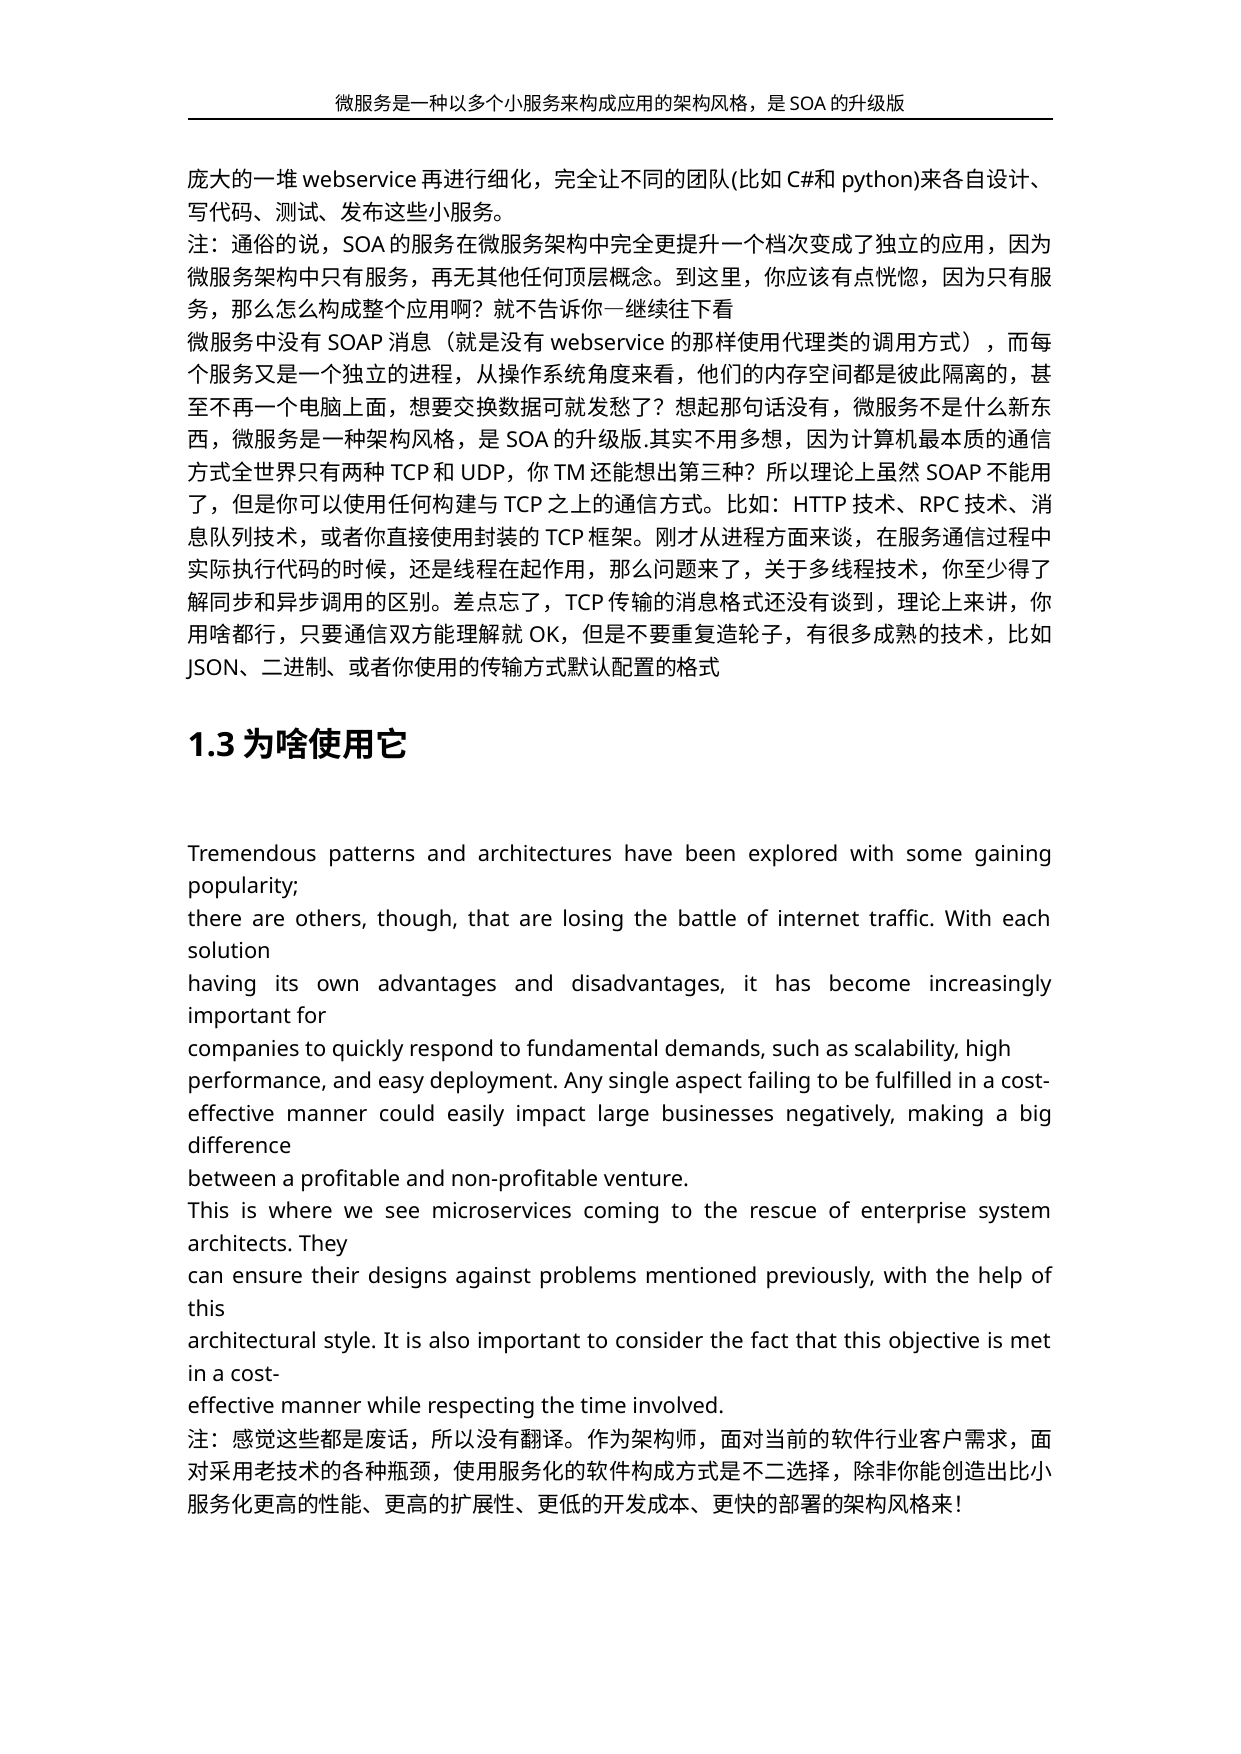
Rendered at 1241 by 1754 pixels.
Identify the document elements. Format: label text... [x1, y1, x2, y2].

text 注：感觉这些都是废话，所以没有翻译。作为架构师，面对当前的软件行业客户需求，面对采用老技术的各种瓶颈，使用服务化的软件构成方式是不二选择，除非你能创造出比小服务化更高的性能、更高的扩展性、更低的开发成本、更快的部署的架构风格来！ [187, 1421, 1053, 1519]
text This is where we see microservices coming to the rescue of enterprise system architects. They [187, 1194, 1053, 1259]
text having its own advantages and disadvantages, it has become increasingly important for [187, 966, 1053, 1031]
text between a profitable and non-profitable venture. [187, 1161, 1053, 1194]
text 注：通俗的说，SOA的服务在微服务架构中完全更提升一个档次变成了独立的应用，因为微服务架构中只有服务，再无其他任何顶层概念。到这里，你应该有点恍惚，因为只有服务，那么怎么构成整个应用啊？就不告诉你—继续往下看 [187, 227, 1053, 324]
text can ensure their designs against problems mentioned previously, with the help of this [187, 1259, 1053, 1324]
text performance, and easy deployment. Any single aspect failing to be fulfilled in a cost- [187, 1064, 1053, 1096]
text architectural style. It is also important to consider the fact that this objective is met in a cost- [187, 1324, 1053, 1389]
text companies to quickly respond to fundamental demands, such as scalability, high [187, 1031, 1053, 1064]
text 微服务中没有SOAP消息（就是没有webservice的那样使用代理类的调用方式），而每个服务又是一个独立的进程，从操作系统角度来看，他们的内存空间都是彼此隔离的，甚至不再一个电脑上面，想要交换数据可就发愁了？想起那句话没有，微服务不是什么新东西，微服务是一种架构风格，是SOA的升级版.其实不用多想，因为计算机最本质的通信方式全世界只有两种TCP和UDP，你TM还能想出第三种？所以理论上虽然SOAP不能用了，但是你可以使用任何构建与TCP之上的通信方式。比如：HTTP技术、RPC技术、消息队列技术，或者你直接使用封装的TCP框架。刚才从进程方面来谈，在服务通信过程中实际执行代码的时候，还是线程在起作用，那么问题来了，关于多线程技术，你至少得了解同步和异步调用的区别。差点忘了，TCP传输的消息格式还没有谈到，理论上来讲，你用啥都行，只要通信双方能理解就OK，但是不要重复造轮子，有很多成熟的技术，比如JSON、二进制、或者你使用的传输方式默认配置的格式 [187, 324, 1053, 682]
text effective manner could easily impact large businesses negatively, making a big difference [187, 1096, 1053, 1161]
text Tremendous patterns and architectures have been explored with some gaining popularity; [187, 836, 1053, 901]
text effective manner while respecting the time involved. [187, 1389, 1053, 1421]
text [187, 162, 1053, 227]
subtitle 1.3为啥使用它 [187, 709, 1053, 774]
text there are others, though, that are losing the battle of internet traffic. With each solution [187, 901, 1053, 966]
